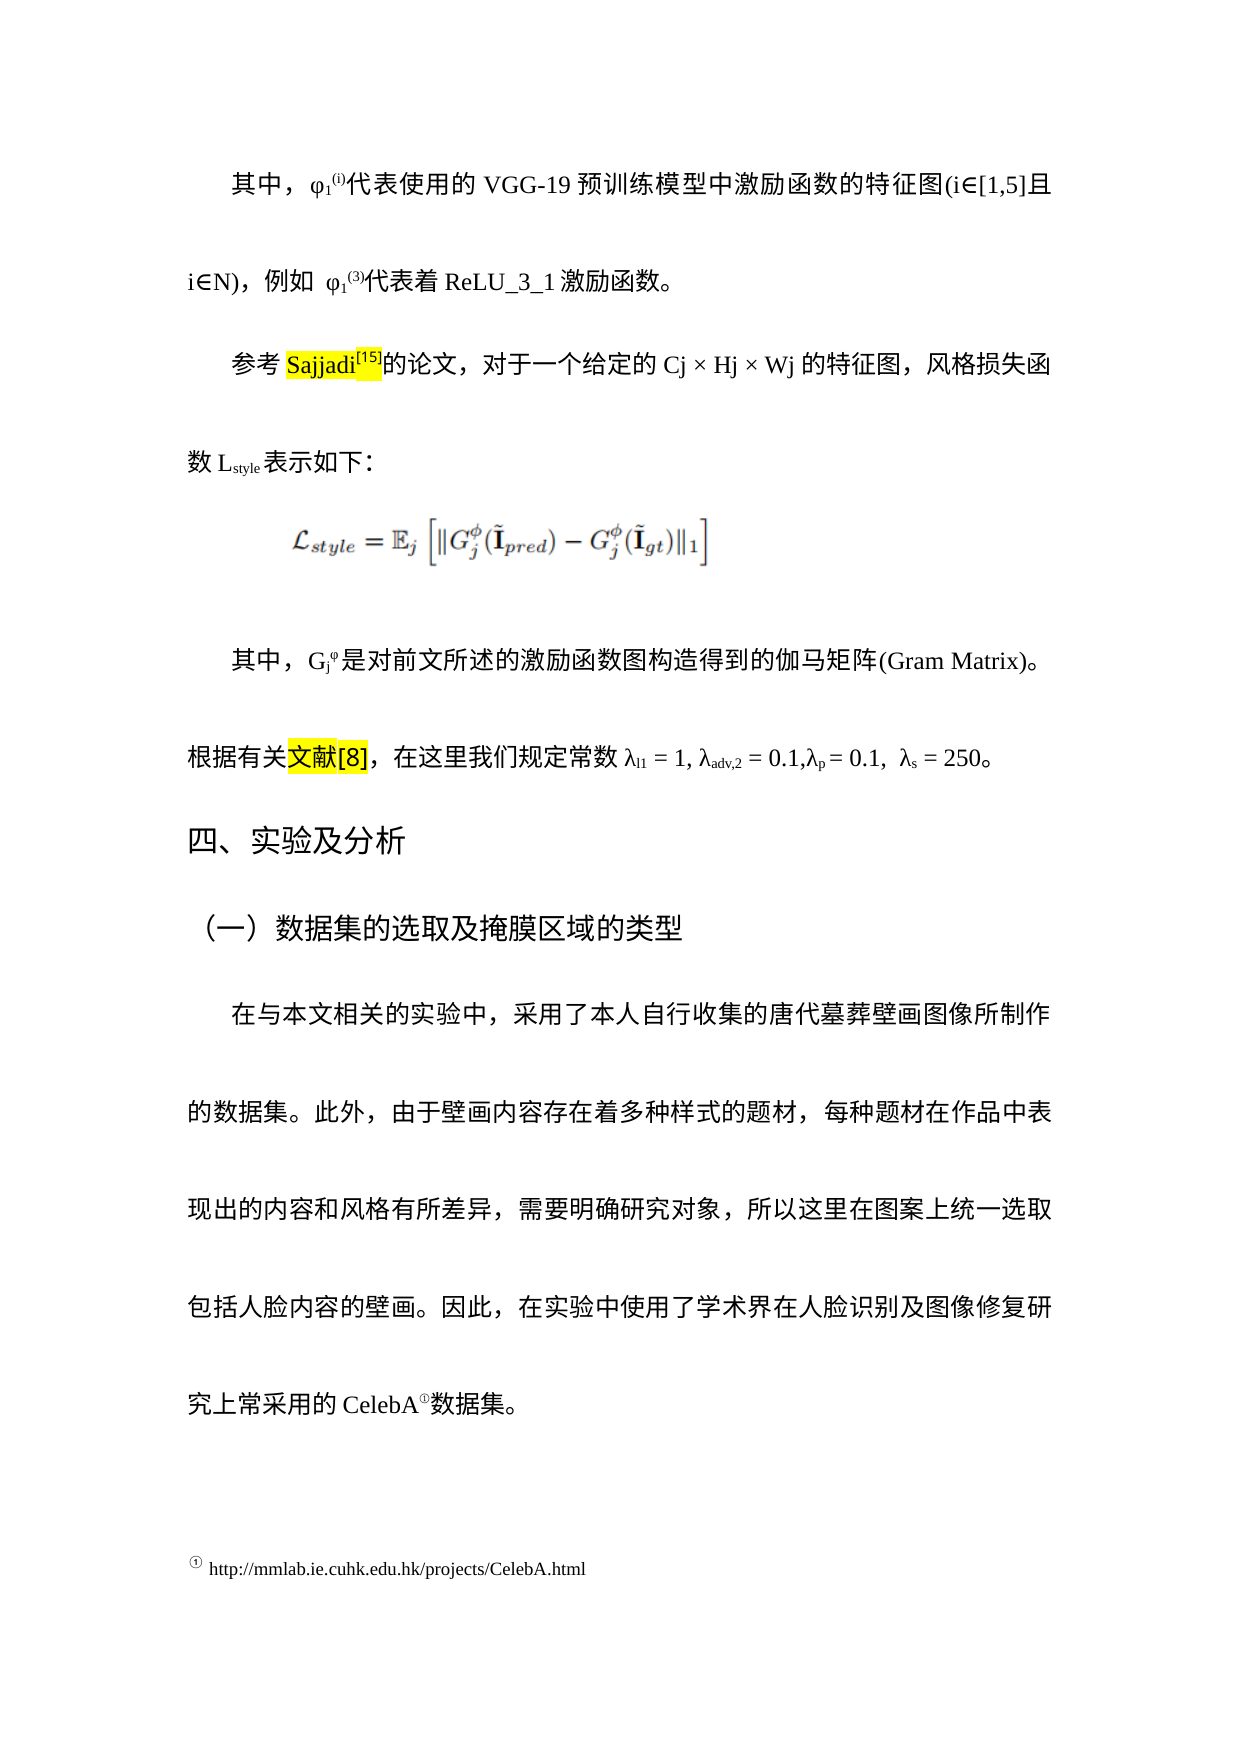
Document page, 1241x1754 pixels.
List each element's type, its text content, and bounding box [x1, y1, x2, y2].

list （一）数据集的选取及掩膜区域的类型 [187, 894, 1053, 959]
text 其中，φ1(i)代表使用的VGG-19预训练模型中激励函数的特征图(i∈[1,5]且i∈N)，例如 φ1(3)代表着ReLU_3_1激励函数。 [187, 150, 1053, 312]
text 参考Sajjadi[15]的论文，对于一个给定的Cj × Hj × Wj 的特征图，风格损失函数Lstyle表示如下： [187, 331, 1053, 493]
list 四、实验及分析 [187, 806, 1053, 871]
text 其中，Gjφ是对前文所述的激励函数图构造得到的伽马矩阵(Gram Matrix)。根据有关文献[8]，在这里我们规定常数 λl1 = 1, λadv,2 = 0.1,λp = 0.1, λs = 250。 [187, 626, 1053, 788]
list 在与本文相关的实验中，采用了本人自行收集的唐代墓葬壁画图像所制作的数据集。此外，由于壁画内容存在着多种样式的题材，每种题材在作品中表现出的内容和风格有所差异，需要明确研究对象，所以这里在图案上统一选取包括人脸内容的壁画。因此，在实验中使用了学术界在人脸识别及图像修复研究上常采用的CelebA数据集。 [187, 980, 1053, 1435]
picture [283, 511, 725, 580]
